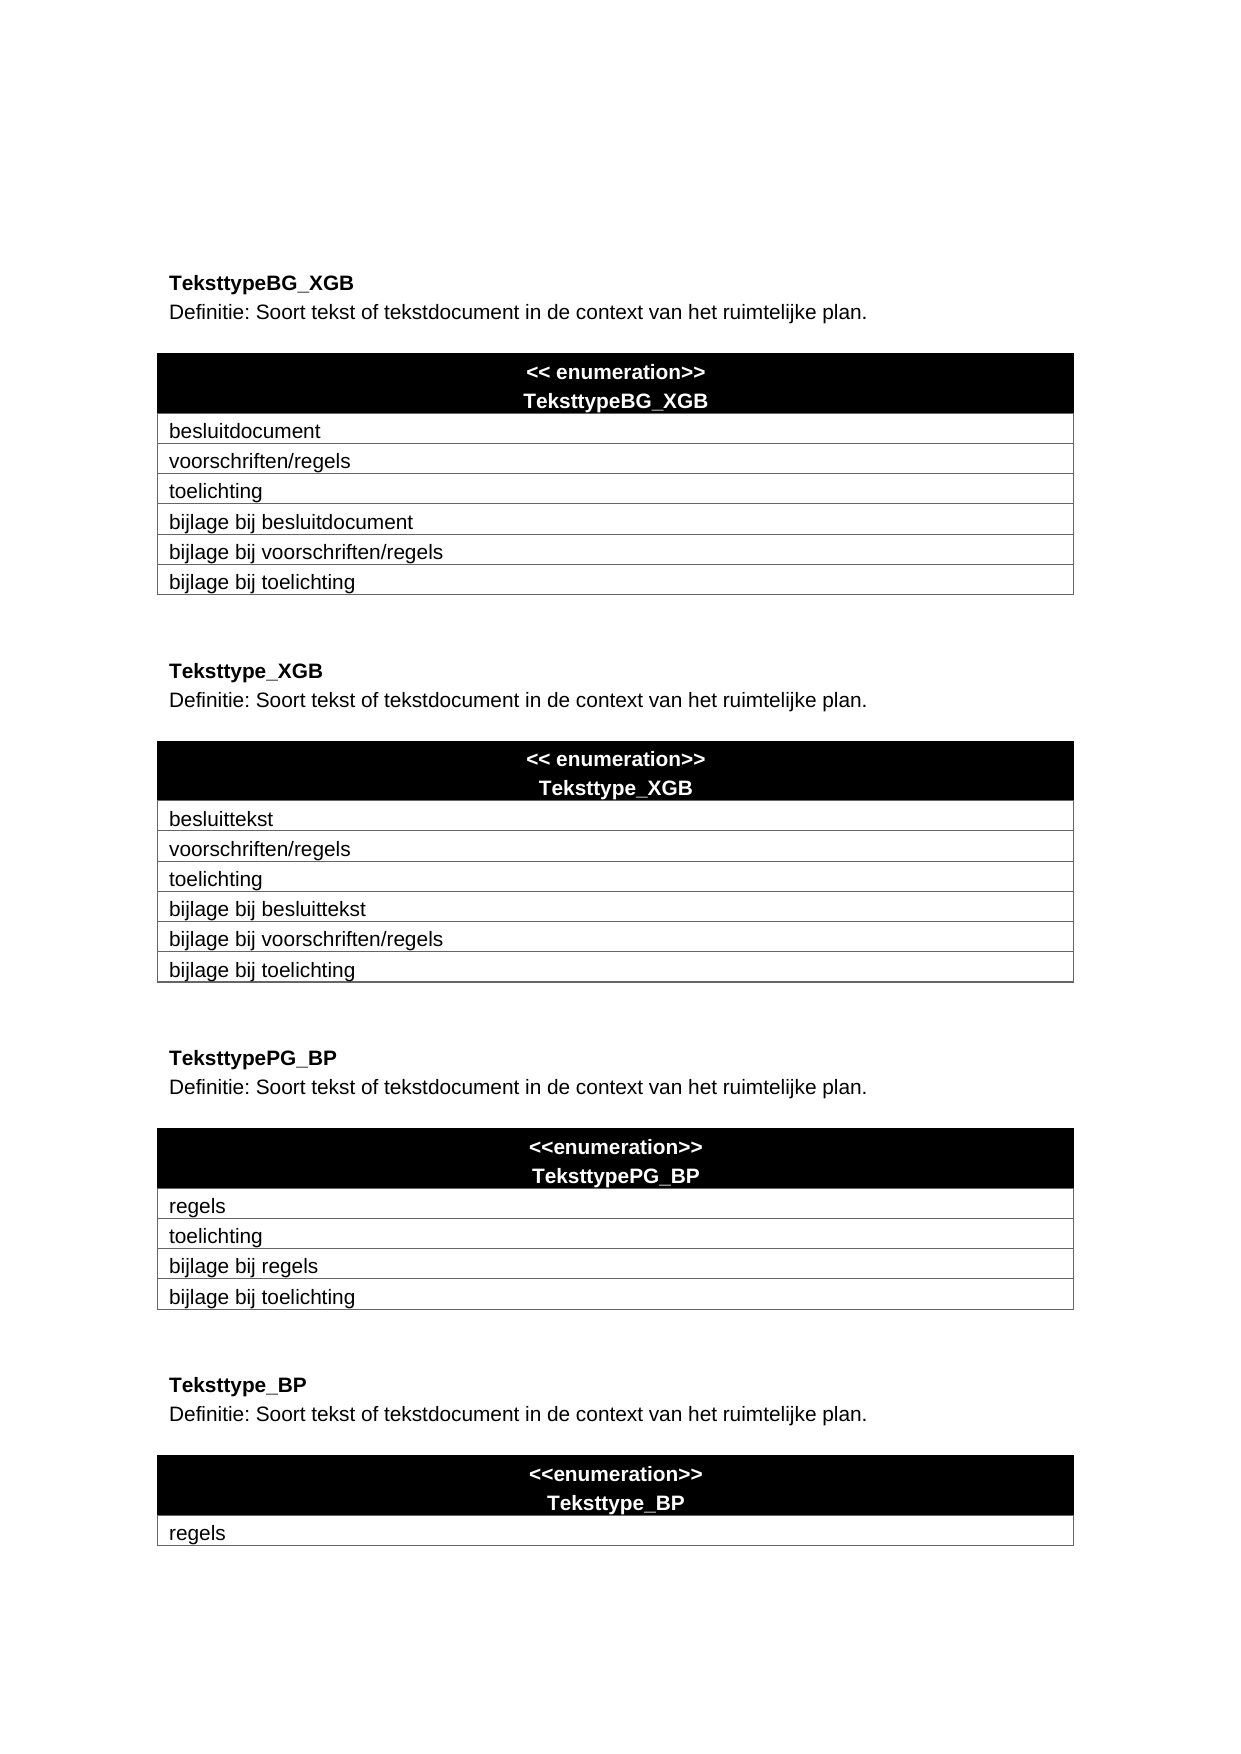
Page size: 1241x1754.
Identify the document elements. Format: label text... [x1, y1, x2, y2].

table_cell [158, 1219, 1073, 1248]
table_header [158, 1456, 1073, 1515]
text Definitie: Soort tekst of tekstdocument in de context van het ruimtelijke plan. [169, 682, 1071, 712]
text Teksttype_XGB [169, 653, 1071, 682]
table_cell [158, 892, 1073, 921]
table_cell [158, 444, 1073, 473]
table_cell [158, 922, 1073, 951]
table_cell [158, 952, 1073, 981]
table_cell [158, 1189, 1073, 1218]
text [169, 1397, 1071, 1426]
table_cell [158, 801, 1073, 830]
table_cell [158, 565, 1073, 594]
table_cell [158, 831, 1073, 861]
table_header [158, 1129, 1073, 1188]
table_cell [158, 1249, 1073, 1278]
text Teksttype_BP [169, 1368, 1071, 1397]
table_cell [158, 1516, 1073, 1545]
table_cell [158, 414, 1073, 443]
text TeksttypePG_BP [169, 1041, 1071, 1070]
text Definitie: Soort tekst of tekstdocument in de context van het ruimtelijke plan. [169, 1070, 1071, 1099]
text Definitie: Soort tekst of tekstdocument in de context van het ruimtelijke plan. [169, 295, 1071, 324]
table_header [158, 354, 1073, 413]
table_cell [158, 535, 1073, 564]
text TeksttypeBG_XGB [169, 266, 1071, 295]
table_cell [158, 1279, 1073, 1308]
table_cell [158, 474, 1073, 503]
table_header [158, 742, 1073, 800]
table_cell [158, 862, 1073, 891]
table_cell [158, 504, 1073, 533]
